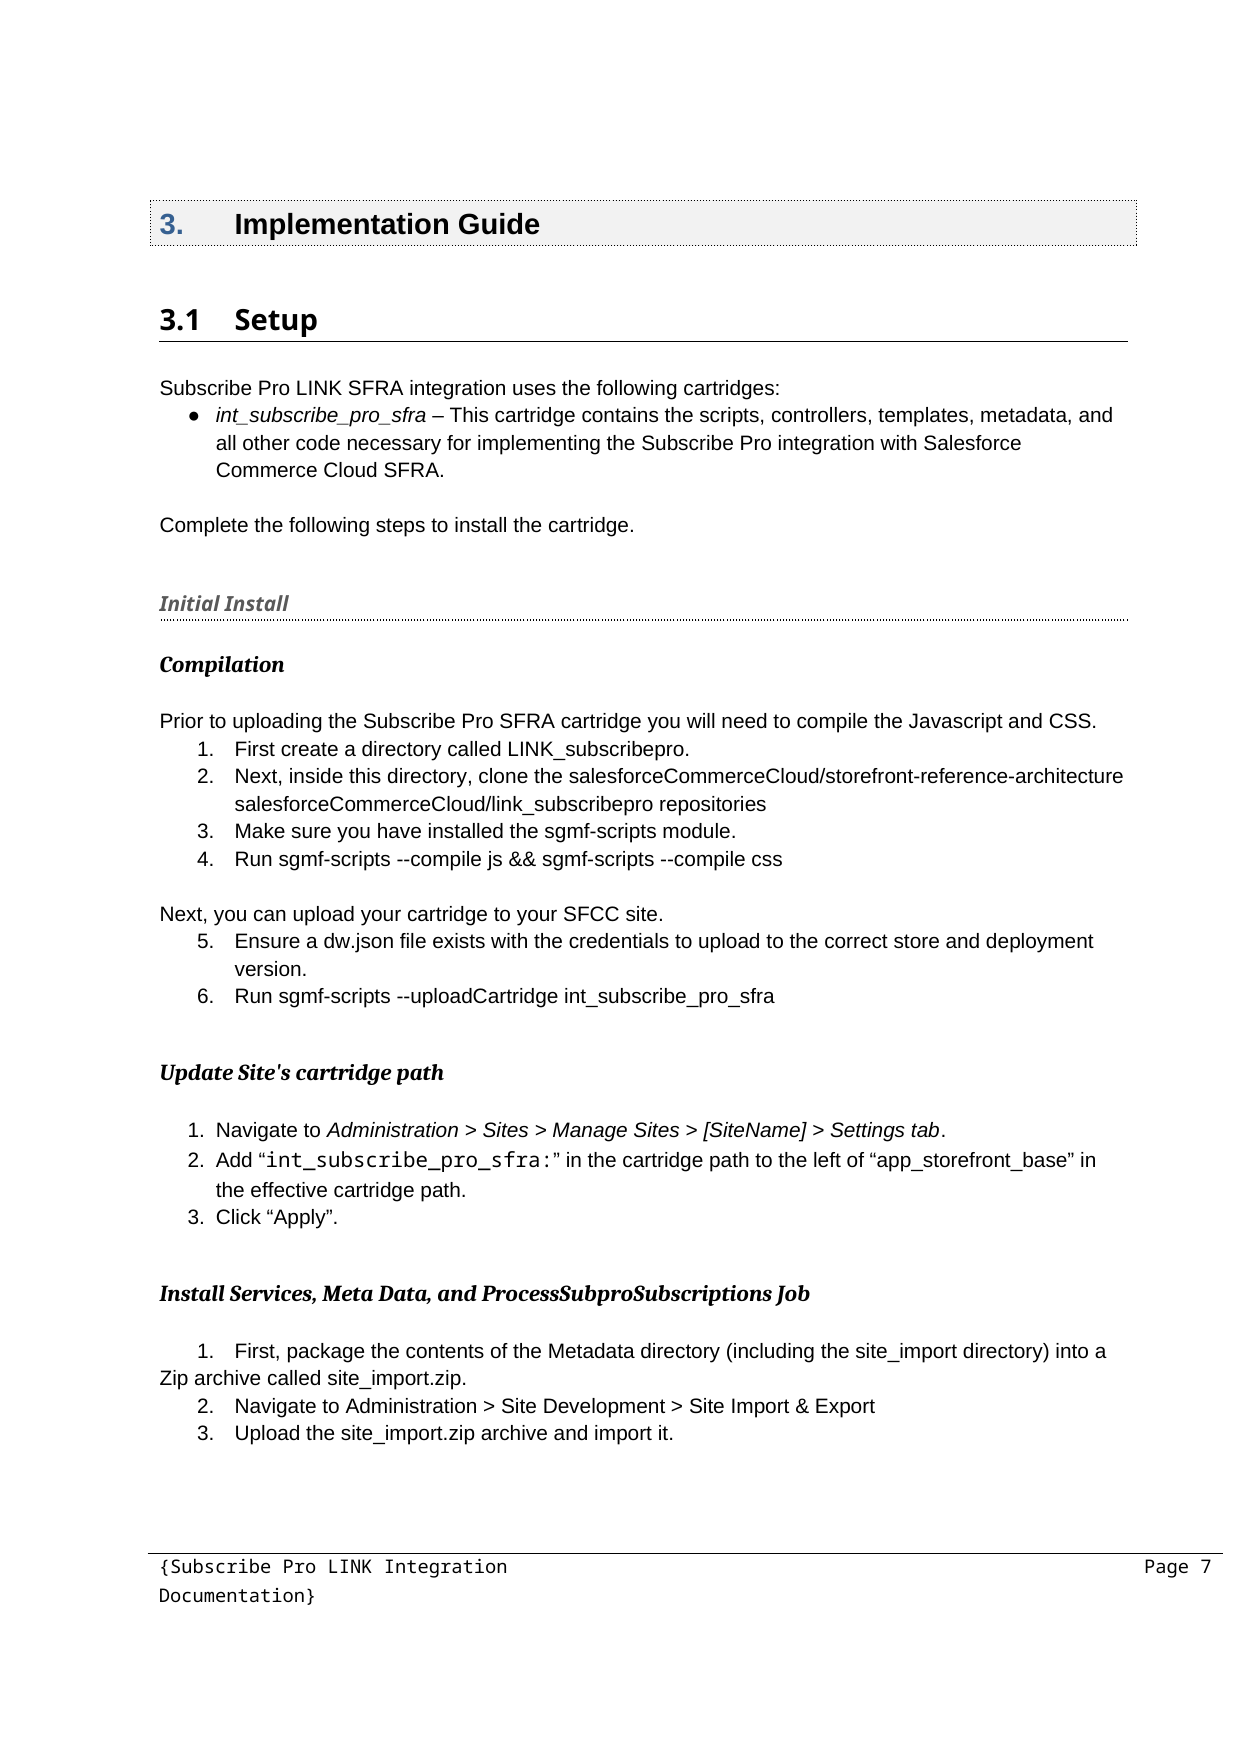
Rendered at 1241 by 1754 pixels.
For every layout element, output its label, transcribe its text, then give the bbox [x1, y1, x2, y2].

list First create a directory called LINK_subscribepro. [197, 737, 1128, 761]
list Navigate to Administration > Sites > Manage Sites > [SiteName] > Settings tab. [187, 1118, 1128, 1142]
subtitle Implementation Guide [150, 200, 1137, 246]
list Navigate to Administration > Site Development > Site Import & Export [159, 1393, 1125, 1417]
list Click “Apply”. [187, 1205, 1128, 1229]
subtitle Initial Install [159, 589, 1128, 621]
text Prior to uploading the Subscribe Pro SFRA cartridge you will need to compile the Javascript and CSS. [159, 709, 1128, 733]
text Next, you can upload your cartridge to your SFCC site. [159, 902, 1128, 926]
list Next, inside this directory, clone the salesforceCommerceCloud/storefront-reference-architecture salesforceCommerceCloud/link_subscribepro repositories [197, 764, 1128, 816]
text Subscribe Pro LINK SFRA integration uses the following cartridges: [159, 376, 1128, 399]
list Add “int_subscribe_pro_sfra:” in the cartridge path to the left of “app_storefront_base” in the effective cartridge path. [187, 1145, 1128, 1201]
list Ensure a dw.json file exists with the credentials to upload to the correct store and deployment version. [197, 929, 1128, 981]
list First, package the contents of the Metadata directory (including the site_import directory) into a Zip archive called site_import.zip. [159, 1338, 1125, 1390]
list Make sure you have installed the sgmf-scripts module. [197, 819, 1128, 843]
subtitle Update Site's cartridge path [159, 1060, 1128, 1087]
text Complete the following steps to install the cartridge. [159, 513, 1128, 537]
list int_subscribe_pro_sfra – This cartridge contains the scripts, controllers, templates, metadata, and all other code necessary for implementing the Subscribe Pro integration with Salesforce Commerce Cloud SFRA. [187, 403, 1128, 482]
list Upload the site_import.zip archive and import it. [159, 1421, 1125, 1445]
list Run sgmf-scripts --compile js && sgmf-scripts --compile css [197, 847, 1128, 871]
list Run sgmf-scripts --uploadCartridge int_subscribe_pro_sfra [197, 984, 1128, 1008]
subtitle Install Services, Meta Data, and ProcessSubproSubscriptions Job [159, 1281, 1128, 1307]
text Compilation [159, 652, 1128, 678]
subtitle Setup [159, 299, 1128, 341]
